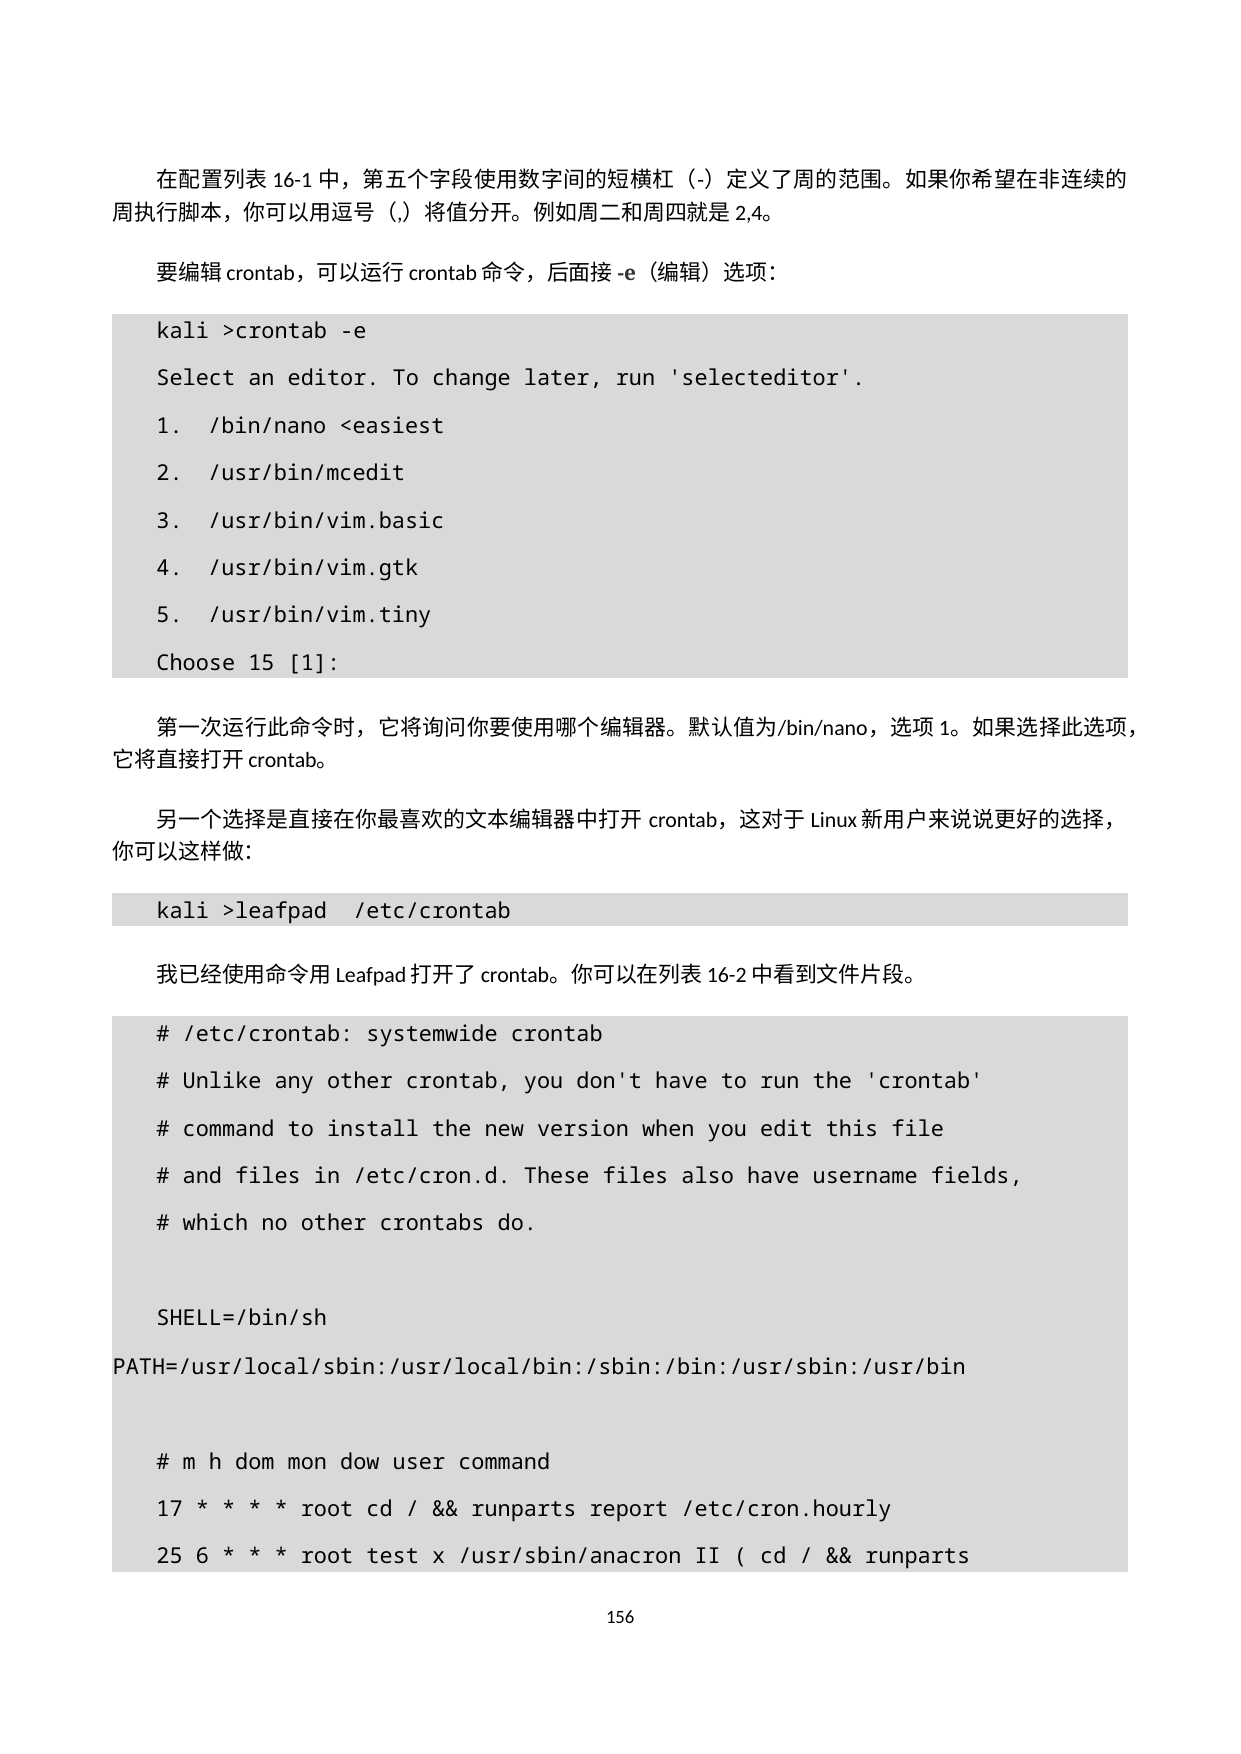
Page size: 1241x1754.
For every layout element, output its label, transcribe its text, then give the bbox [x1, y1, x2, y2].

text kali >crontab -e [112, 314, 1128, 346]
text 2. /usr/bin/mcedit [112, 456, 1128, 488]
text 1. /bin/nano <­­­­easiest [112, 408, 1128, 441]
text Select an editor. To change later, run 'select­editor'. [112, 361, 1128, 393]
text 17 * * * * root cd / && run­parts ­­report /etc/cron.hourly [112, 1492, 1128, 1524]
text Choose 1­5 [1]: [112, 645, 1128, 678]
text 第一次运行此命令时，它将询问你要使用哪个编辑器。默认值为/bin/nano，选项1。如果选择此选项，它将直接打开crontab。 [112, 709, 1128, 774]
text 另一个选择是直接在你最喜欢的文本编辑器中打开crontab，这对于Linux新用户来说说更好的选择，你可以这样做： [112, 801, 1128, 866]
text # m h dom mon dow user command [112, 1444, 1128, 1477]
text 在配置列表16-1 中，第五个字段使用数字间的短横杠（-）定义了周的范围。如果你希望在非连续的周执行脚本，你可以用逗号（,）将值分开。例如周二和周四就是2,4。 [112, 162, 1128, 227]
text 要编辑crontab，可以运行crontab命令，后面接 -e（编辑）选项： [112, 254, 1128, 287]
text # Unlike any other crontab, you don't have to run the 'crontab' [112, 1064, 1128, 1096]
text SHELL=/bin/sh PATH=/usr/local/sbin:/usr/local/bin:/sbin:/bin:/usr/sbin:/usr/bin [112, 1301, 1128, 1382]
text 5. /usr/bin/vim.tiny [112, 598, 1128, 631]
text kali >leafpad /etc/crontab [112, 893, 1128, 926]
text 3. /usr/bin/vim.basic [112, 503, 1128, 536]
text # /etc/crontab: system­wide crontab [112, 1016, 1128, 1049]
text 25 6 * * * root test ­x /usr/sbin/anacron II ( cd / && run­parts [112, 1539, 1128, 1572]
text 我已经使用命令用Leafpad打开了crontab。你可以在列表16-2中看到文件片段。 [112, 957, 1128, 989]
text # which no other crontabs do. [112, 1206, 1128, 1238]
text # command to install the new version when you edit this file [112, 1111, 1128, 1144]
text 4. /usr/bin/vim.gtk [112, 551, 1128, 583]
text # and files in /etc/cron.d. These files also have username fields, [112, 1159, 1128, 1191]
